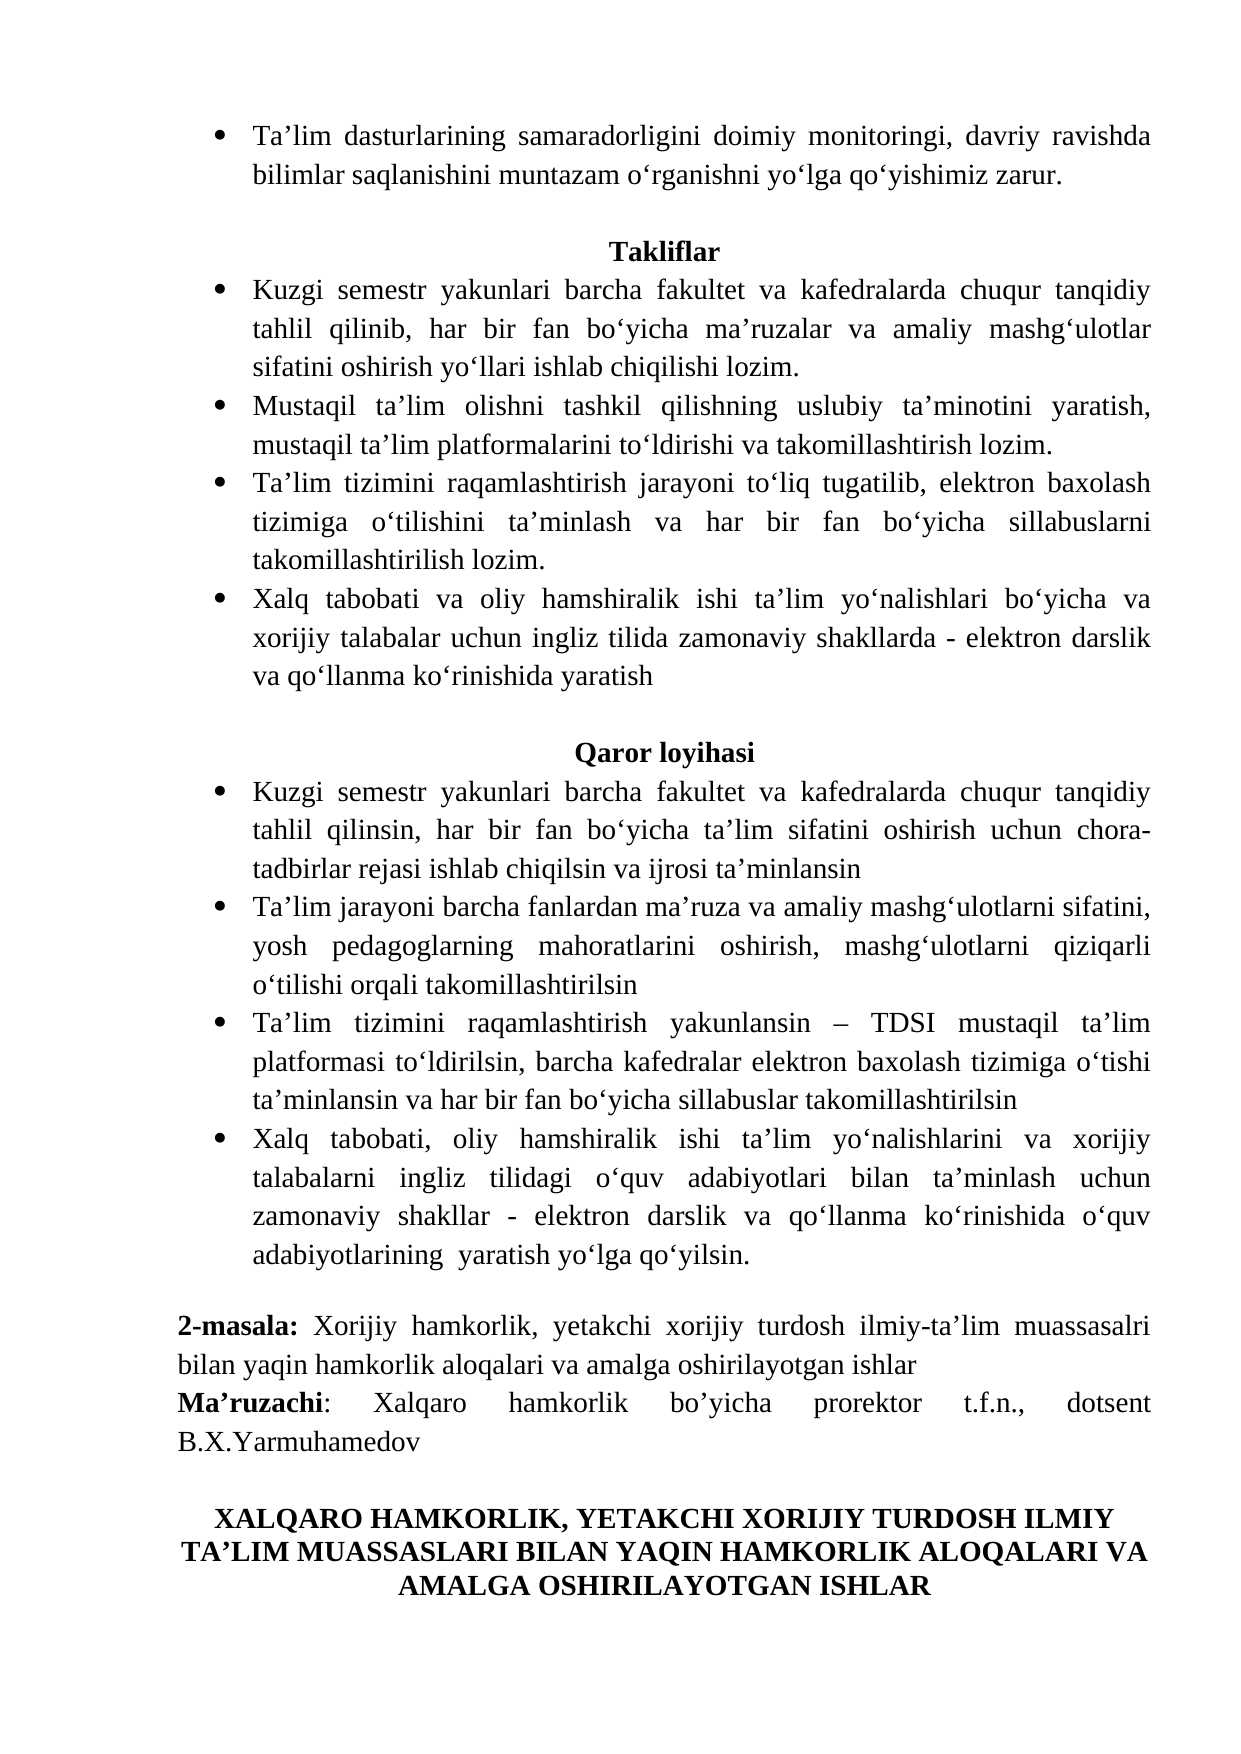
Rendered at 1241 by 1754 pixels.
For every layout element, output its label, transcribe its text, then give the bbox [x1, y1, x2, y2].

text Qaror loyihasi [177, 735, 1152, 769]
text Takliflar [177, 234, 1152, 267]
list Xalq tabobati va oliy hamshiralik ishi ta’lim yo‘nalishlari bo‘yicha va xorijiy talabalar uchun ingliz tilida zamonaviy shakllarda - elektron darslik va qo‘llanma ko‘rinishida yaratish [215, 581, 1152, 692]
text XALQARO HAMKORLIK, YETAKCHI XORIJIY TURDOSH ILMIY TA’LIM MUASSASLARI BILAN YAQIN HAMKORLIK ALOQALARI VA AMALGA OSHIRILAYOTGAN ISHLAR [177, 1501, 1152, 1602]
text 2-masala: Xorijiy hamkorlik, yetakchi xorijiy turdosh ilmiy-taʼlim muassasalri bilan yaqin hamkorlik aloqalari va amalga oshirilayotgan ishlar [177, 1308, 1152, 1380]
text Ma’ruzachi: Xalqaro hamkorlik bo’yicha prorektor t.f.n., dotsent B.X.Yarmuhamedov [177, 1385, 1152, 1457]
list Ta’lim jarayoni barcha fanlardan ma’ruza va amaliy mashg‘ulotlarni sifatini, yosh pedagoglarning mahoratlarini oshirish, mashg‘ulotlarni qiziqarli o‘tilishi orqali takomillashtirilsin [215, 889, 1152, 1000]
list Kuzgi semestr yakunlari barcha fakultet va kafedralarda chuqur tanqidiy tahlil qilinib, har bir fan bo‘yicha ma’ruzalar va amaliy mashg‘ulotlar sifatini oshirish yo‘llari ishlab chiqilishi lozim. [215, 272, 1152, 383]
list Mustaqil ta’lim olishni tashkil qilishning uslubiy ta’minotini yaratish, mustaqil ta’lim platformalarini to‘ldirishi va takomillashtirish lozim. [215, 388, 1152, 460]
list Ta’lim dasturlarining samaradorligini doimiy monitoringi, davriy ravishda bilimlar saqlanishini muntazam o‘rganishni yo‘lga qo‘yishimiz zarur. [215, 118, 1152, 190]
list Ta’lim tizimini raqamlashtirish jarayoni to‘liq tugatilib, elektron baxolash tizimiga o‘tilishini ta’minlash va har bir fan bo‘yicha sillabuslarni takomillashtirilish lozim. [215, 465, 1152, 576]
list Xalq tabobati, oliy hamshiralik ishi ta’lim yo‘nalishlarini va xorijiy talabalarni ingliz tilidagi o‘quv adabiyotlari bilan ta’minlash uchun zamonaviy shakllar - elektron darslik va qo‘llanma ko‘rinishida o‘quv adabiyotlarining yaratish yo‘lga qo‘yilsin. [215, 1121, 1152, 1270]
list Ta’lim tizimini raqamlashtirish yakunlansin – TDSI mustaqil ta’lim platformasi to‘ldirilsin, barcha kafedralar elektron baxolash tizimiga o‘tishi ta’minlansin va har bir fan bo‘yicha sillabuslar takomillashtirilsin [215, 1005, 1152, 1116]
list Kuzgi semestr yakunlari barcha fakultet va kafedralarda chuqur tanqidiy tahlil qilinsin, har bir fan bo‘yicha ta’lim sifatini oshirish uchun chora-tadbirlar rejasi ishlab chiqilsin va ijrosi ta’minlansin [215, 774, 1152, 884]
